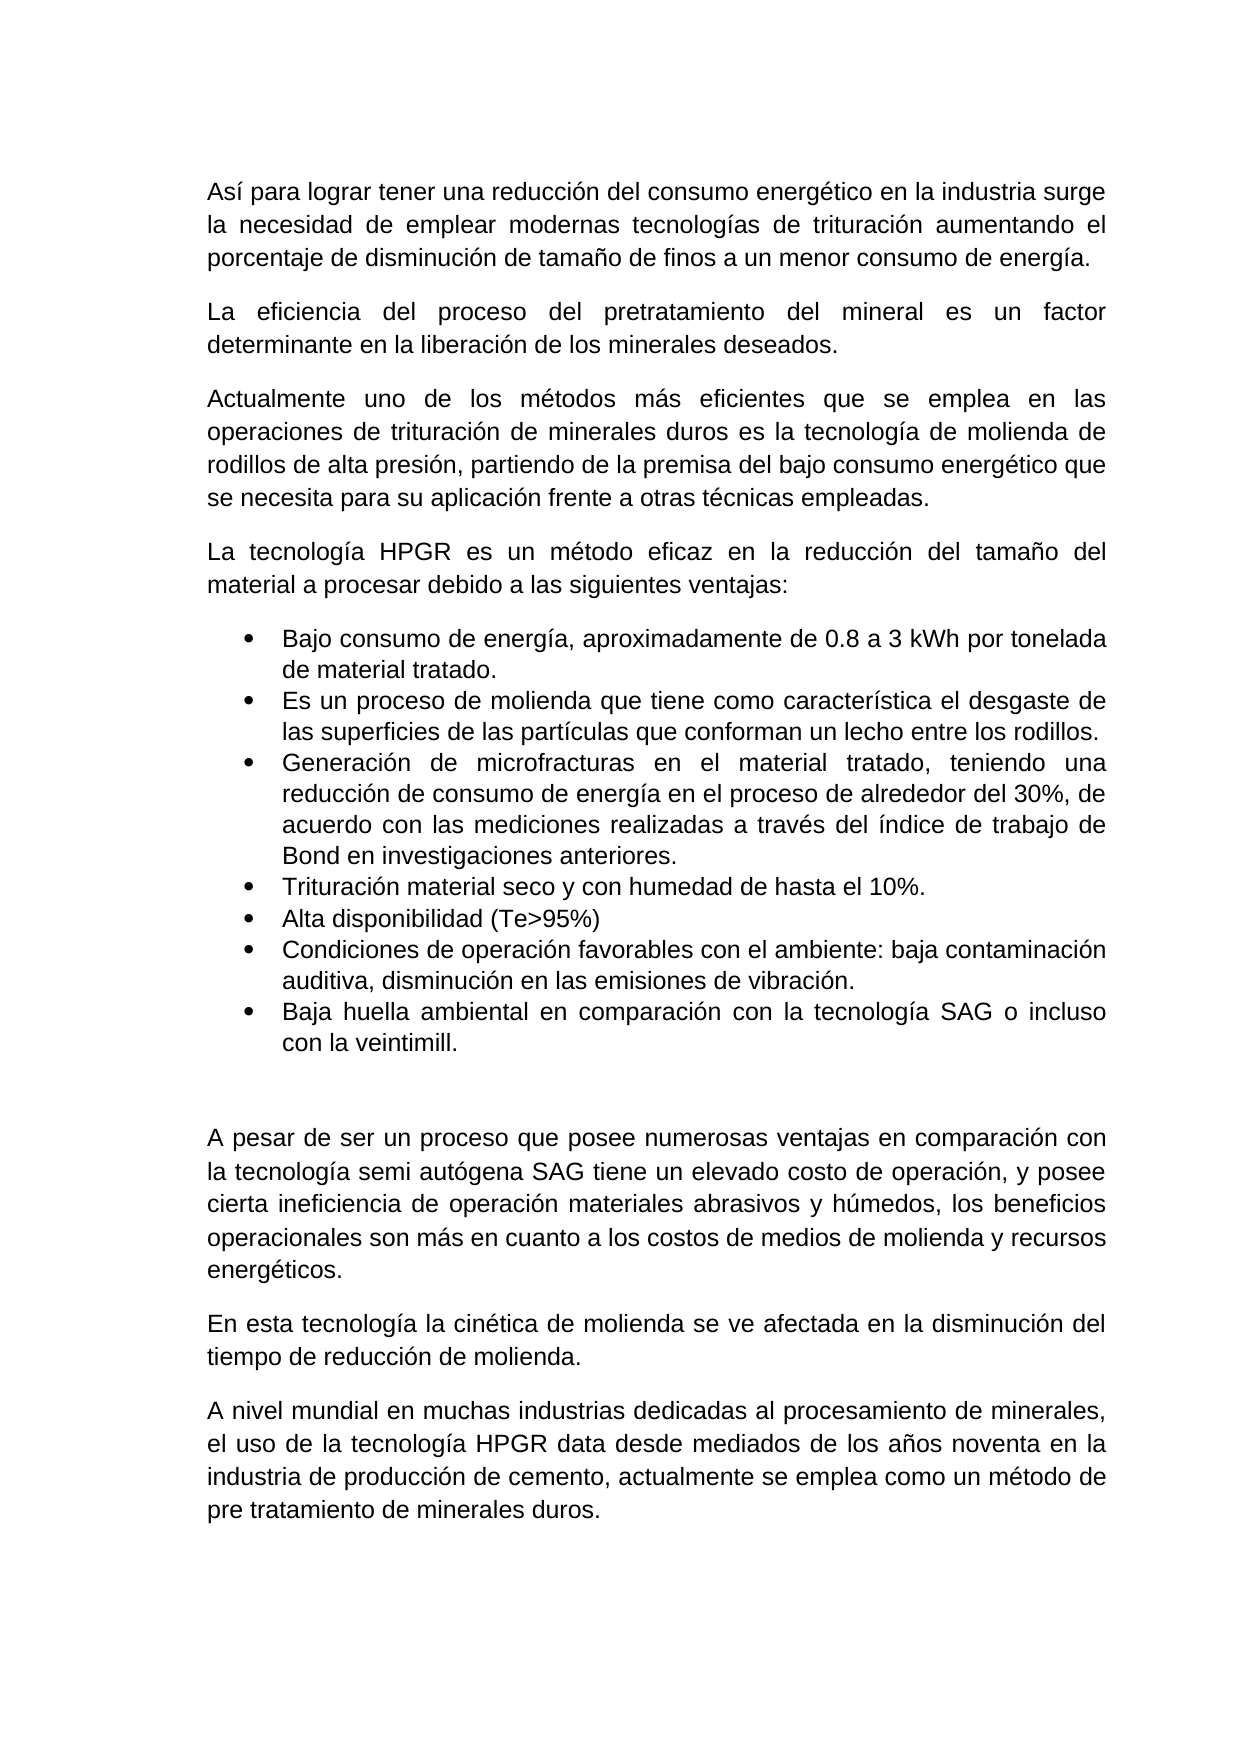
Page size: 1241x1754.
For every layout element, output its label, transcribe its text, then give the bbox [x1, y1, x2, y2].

text Así para lograr tener una reducción del consumo energético en la industria surge la necesidad de emplear modernas tecnologías de trituración aumentando el porcentaje de disminución de tamaño de finos a un menor consumo de energía. [207, 177, 1108, 272]
text A pesar de ser un proceso que posee numerosas ventajas en comparación con la tecnología semi autógena SAG tiene un elevado costo de operación, y posee cierta ineficiencia de operación materiales abrasivos y húmedos, los beneficios operacionales son más en cuanto a los costos de medios de molienda y recursos energéticos. [207, 1123, 1108, 1284]
list Baja huella ambiental en comparación con la tecnología SAG o incluso con la veintimill. [244, 997, 1108, 1057]
text La eficiencia del proceso del pretratamiento del mineral es un factor determinante en la liberación de los minerales deseados. [207, 297, 1108, 359]
list Generación de microfracturas en el material tratado, teniendo una reducción de consumo de energía en el proceso de alrededor del 30%, de acuerdo con las mediciones realizadas a través del índice de trabajo de Bond en investigaciones anteriores. [244, 748, 1108, 870]
list Condiciones de operación favorables con el ambiente: baja contaminación auditiva, disminución en las emisiones de vibración. [244, 935, 1108, 994]
text A nivel mundial en muchas industrias dedicadas al procesamiento de minerales, el uso de la tecnología HPGR data desde mediados de los años noventa en la industria de producción de cemento, actualmente se emplea como un método de pre tratamiento de minerales duros. [207, 1396, 1108, 1524]
list Es un proceso de molienda que tiene como característica el desgaste de las superficies de las partículas que conforman un lecho entre los rodillos. [244, 686, 1108, 746]
list Bajo consumo de energía, aproximadamente de 0.8 a 3 kWh por tonelada de material tratado. [244, 624, 1108, 684]
text En esta tecnología la cinética de molienda se ve afectada en la disminución del tiempo de reducción de molienda. [207, 1309, 1108, 1371]
text Actualmente uno de los métodos más eficientes que se emplea en las operaciones de trituración de minerales duros es la tecnología de molienda de rodillos de alta presión, partiendo de la premisa del bajo consumo energético que se necesita para su aplicación frente a otras técnicas empleadas. [207, 384, 1108, 512]
list Trituración material seco y con humedad de hasta el 10%. [244, 872, 1108, 901]
text La tecnología HPGR es un método eficaz en la reducción del tamaño del material a procesar debido a las siguientes ventajas: [207, 537, 1108, 599]
list Alta disponibilidad (Te>95%) [244, 903, 1108, 932]
